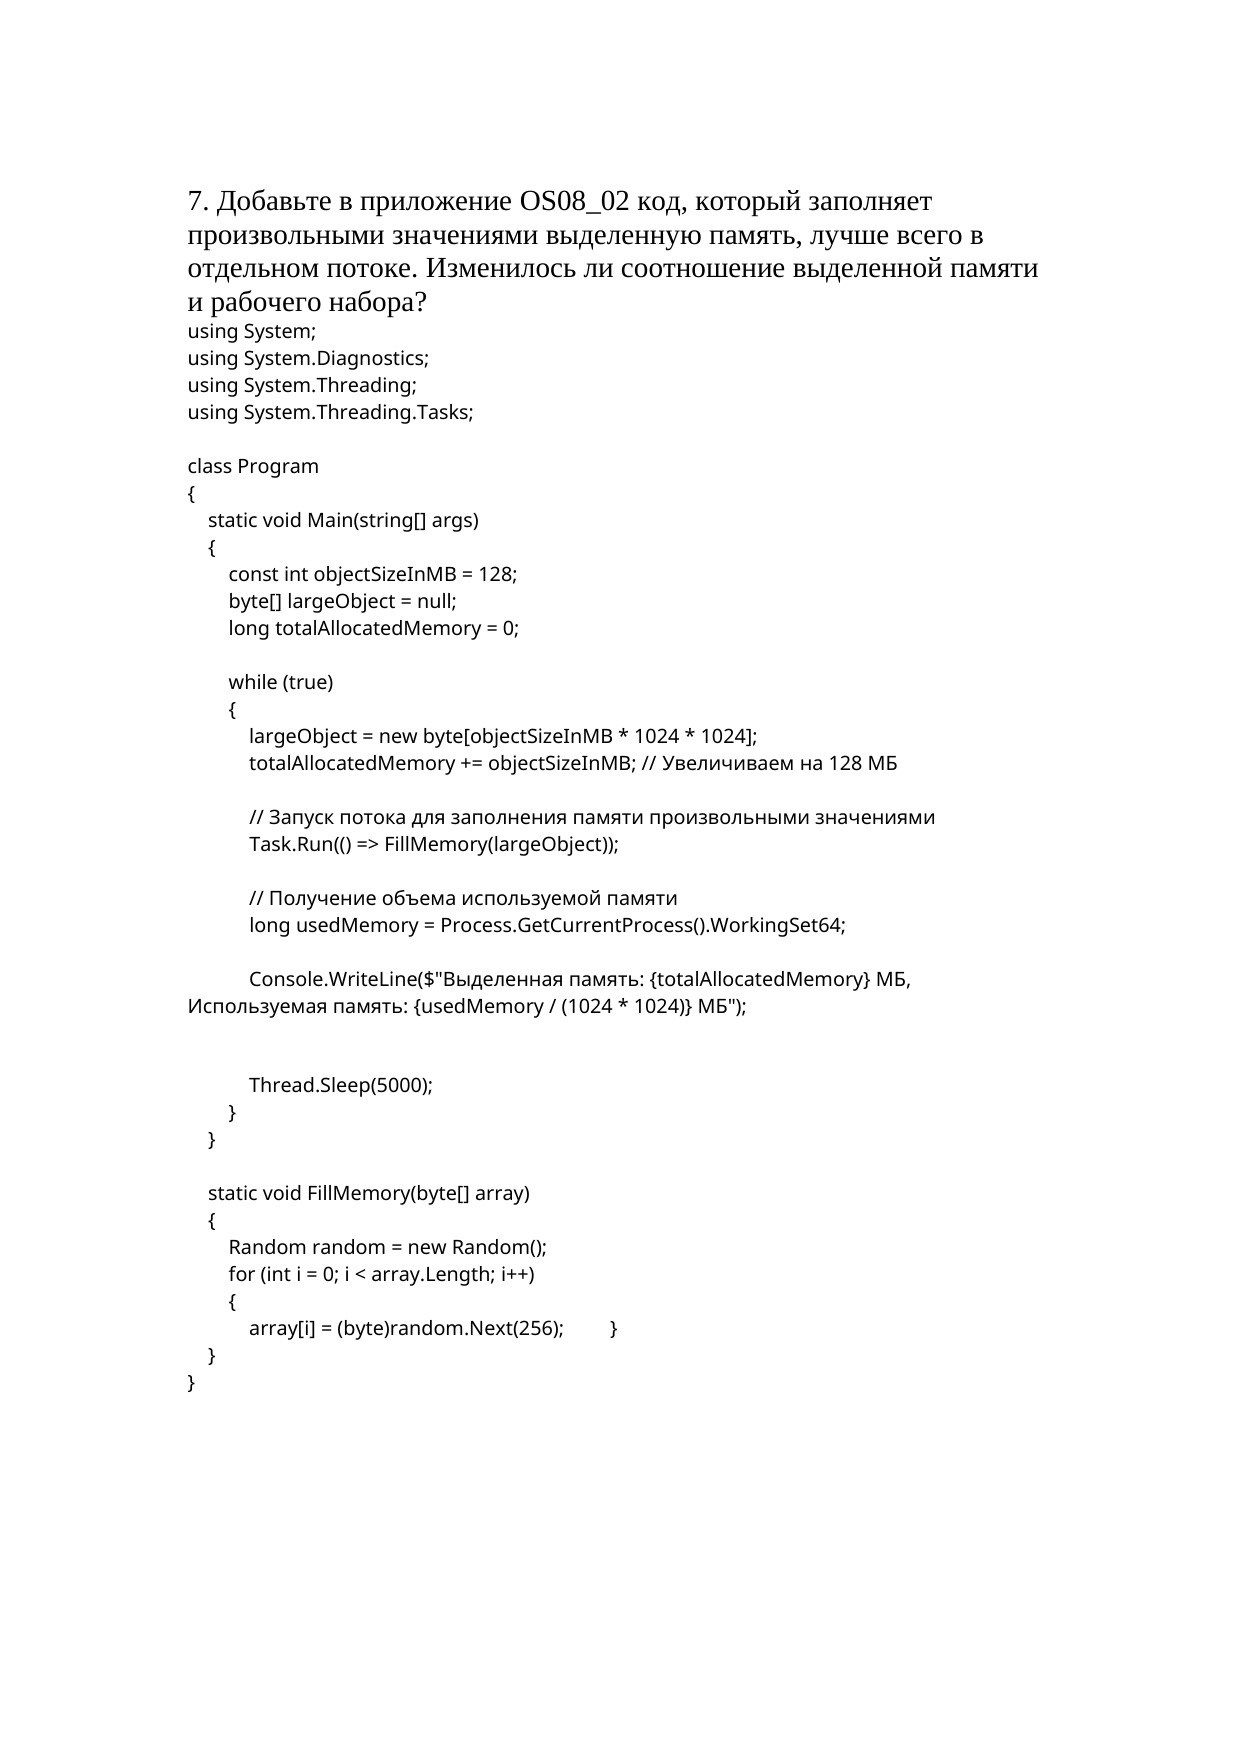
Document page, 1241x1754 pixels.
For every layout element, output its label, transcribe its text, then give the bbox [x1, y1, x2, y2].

text // Запуск потока для заполнения памяти произвольными значениями [187, 803, 1053, 830]
text static void Main(string[] args) [187, 507, 1053, 533]
text byte[] largeObject = null; [187, 587, 1053, 614]
list Добавьте в приложение OS08_02 код, который заполняет произвольными значениями выделенную память, лучше всего в отдельном потоке. Изменилось ли соотношение выделенной памяти и рабочего набора? [187, 183, 1053, 318]
text for (int i = 0; i < array.Length; i++) [187, 1260, 1053, 1287]
text using System.Threading; [187, 372, 1053, 399]
text class Program [187, 453, 1053, 479]
text while (true) [187, 668, 1053, 695]
text largeObject = new byte[objectSizeInMB * 1024 * 1024]; [187, 722, 1053, 749]
text long totalAllocatedMemory = 0; [187, 614, 1053, 641]
text array[i] = (byte)random.Next(256); } [187, 1314, 1053, 1341]
text long usedMemory = Process.GetCurrentProcess().WorkingSet64; [187, 911, 1053, 938]
text const int objectSizeInMB = 128; [187, 561, 1053, 587]
text static void FillMemory(byte[] array) [187, 1179, 1053, 1206]
text { [187, 1287, 1053, 1314]
text { [187, 695, 1053, 722]
text totalAllocatedMemory += objectSizeInMB; // Увеличиваем на 128 МБ [187, 749, 1053, 776]
text Random random = new Random(); [187, 1233, 1053, 1260]
text // Получение объема используемой памяти [187, 884, 1053, 911]
text { [187, 533, 1053, 561]
text using System.Diagnostics; [187, 345, 1053, 372]
text Task.Run(() => FillMemory(largeObject)); [187, 830, 1053, 857]
text } [187, 1368, 1053, 1395]
text } [187, 1126, 1053, 1152]
text using System; [187, 318, 1053, 345]
text Thread.Sleep(5000); [187, 1072, 1053, 1098]
text using System.Threading.Tasks; [187, 399, 1053, 426]
text { [187, 479, 1053, 507]
text } [187, 1341, 1053, 1368]
text { [187, 1206, 1053, 1233]
text } [187, 1098, 1053, 1126]
text Console.WriteLine($"Выделенная память: {totalAllocatedMemory} МБ, Используемая память: {usedMemory / (1024 * 1024)} МБ"); [187, 965, 1053, 1019]
